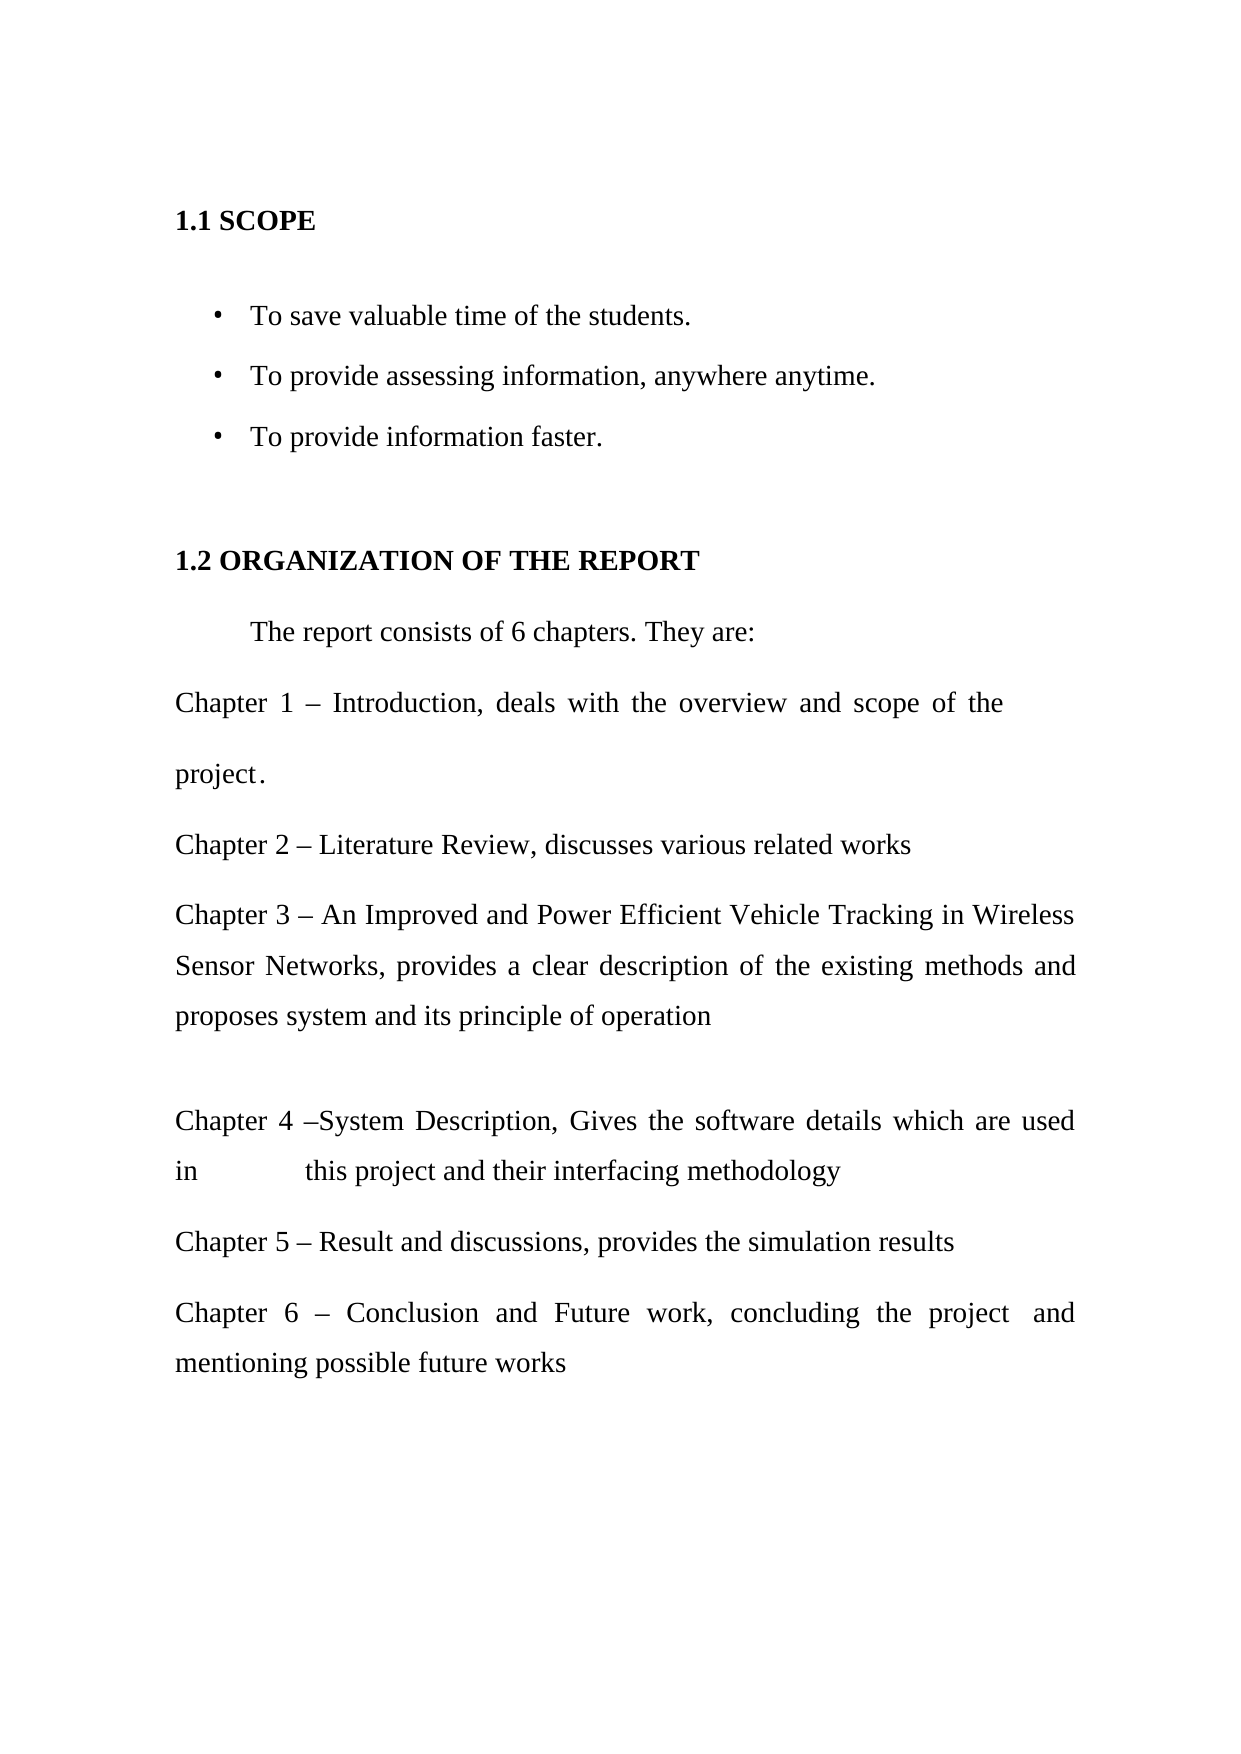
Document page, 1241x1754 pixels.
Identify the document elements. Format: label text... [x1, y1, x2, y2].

list To provide assessing information, anywhere anytime. [212, 354, 1128, 394]
text The report consists of 6 chapters. They are: [250, 614, 1128, 648]
subtitle ORGANIZATION OF THE REPORT [175, 543, 1128, 577]
text Chapter 6 – Conclusion and Future work, concluding the project and mentioning possible future works [175, 1295, 1076, 1379]
subtitle SCOPE [175, 203, 1128, 236]
text Chapter 1 – Introduction, deals with the overview and scope of the project . [175, 685, 1004, 789]
text Chapter 4 –System Description, Gives the software details which are used in this project and their interfacing methodology [175, 1103, 1075, 1187]
text Chapter 5 – Result and discussions, provides the simulation results [175, 1224, 1128, 1258]
list To save valuable time of the students. [212, 294, 1128, 334]
text Chapter 3 – An Improved and Power Efficient Vehicle Tracking in Wireless Sensor Networks, provides a clear description of the existing methods and proposes system and its principle of operation [175, 897, 1076, 1032]
list To provide information faster. [212, 415, 1128, 454]
text Chapter 2 – Literature Review, discusses various related works [175, 827, 1004, 860]
